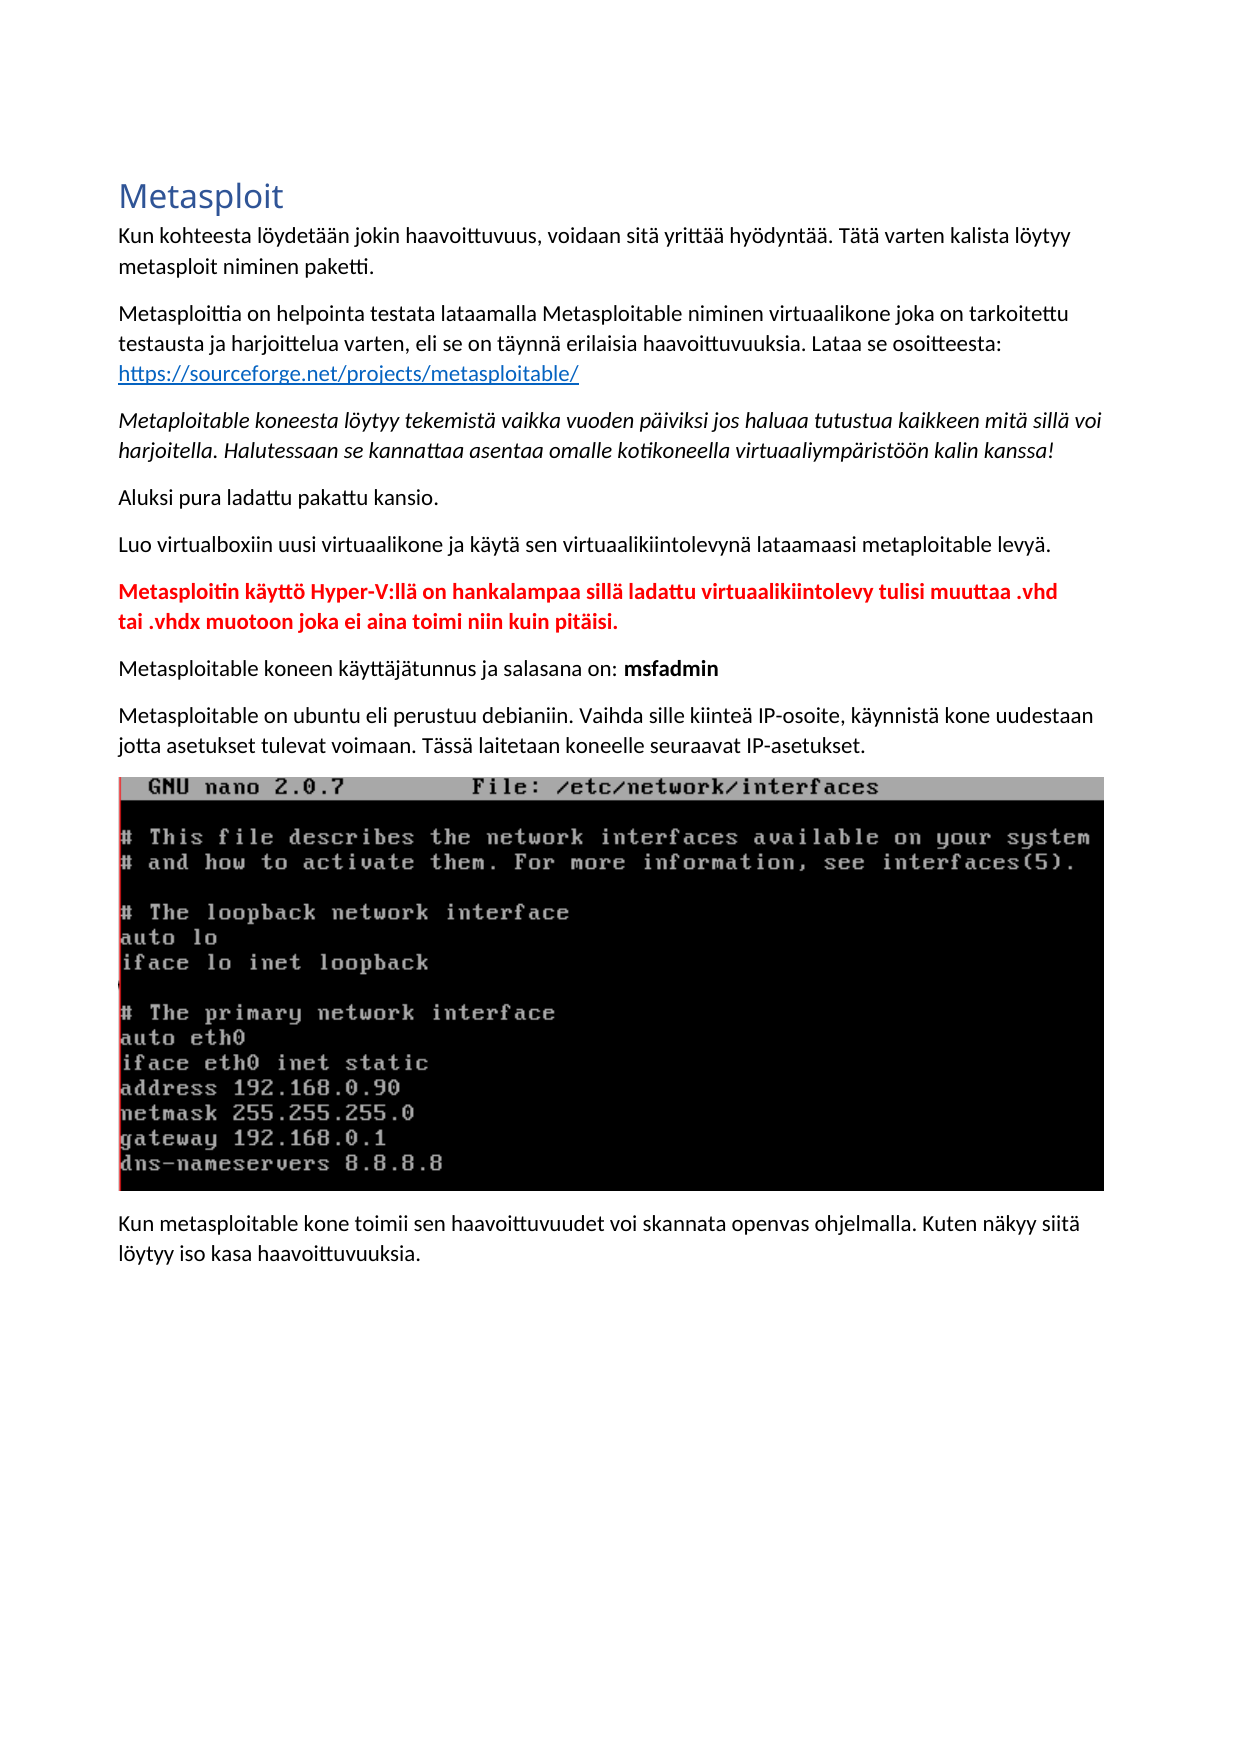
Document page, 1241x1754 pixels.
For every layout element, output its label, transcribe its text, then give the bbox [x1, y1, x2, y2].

text Aluksi pura ladattu pakattu kansio. [118, 483, 1122, 511]
text Metasploitable on ubuntu eli perustuu debianiin. Vaihda sille kiinteä IP-osoite, käynnistä kone uudestaan jotta asetukset tulevat voimaan. Tässä laitetaan koneelle seuraavat IP-asetukset. [118, 701, 1122, 759]
text Metasploitin käyttö Hyper-V:llä on hankalampaa sillä ladattu virtuaalikiintolevy tulisi muuttaa .vhd tai .vhdx muotoon joka ei aina toimi niin kuin pitäisi. [118, 577, 1122, 635]
text Metasploittia on helpointa testata lataamalla Metasploitable niminen virtuaalikone joka on tarkoitettu testausta ja harjoittelua varten, eli se on täynnä erilaisia haavoittuvuuksia. Lataa se osoitteesta: https://sourceforge.net/projects/metasploitable/ [118, 299, 1122, 387]
text Metaploitable koneesta löytyy tekemistä vaikka vuoden päiviksi jos haluaa tutustua kaikkeen mitä sillä voi harjoitella. Halutessaan se kannattaa asentaa omalle kotikoneella virtuaaliympäristöön kalin kanssa! [118, 406, 1122, 464]
text Kun kohteesta löydetään jokin haavoittuvuus, voidaan sitä yrittää hyödyntää. Tätä varten kalista löytyy metasploit niminen paketti. [118, 222, 1122, 280]
text Kun metasploitable kone toimii sen haavoittuvuudet voi skannata openvas ohjelmalla. Kuten näkyy siitä löytyy iso kasa haavoittuvuuksia. [118, 1209, 1122, 1267]
subtitle Metasploit [118, 173, 1122, 218]
text Luo virtualboxiin uusi virtuaalikone ja käytä sen virtuaalikiintolevynä lataamaasi metaploitable levyä. [118, 530, 1122, 558]
text Metasploitable koneen käyttäjätunnus ja salasana on: msfadmin [118, 654, 1122, 682]
picture [118, 777, 1104, 1191]
